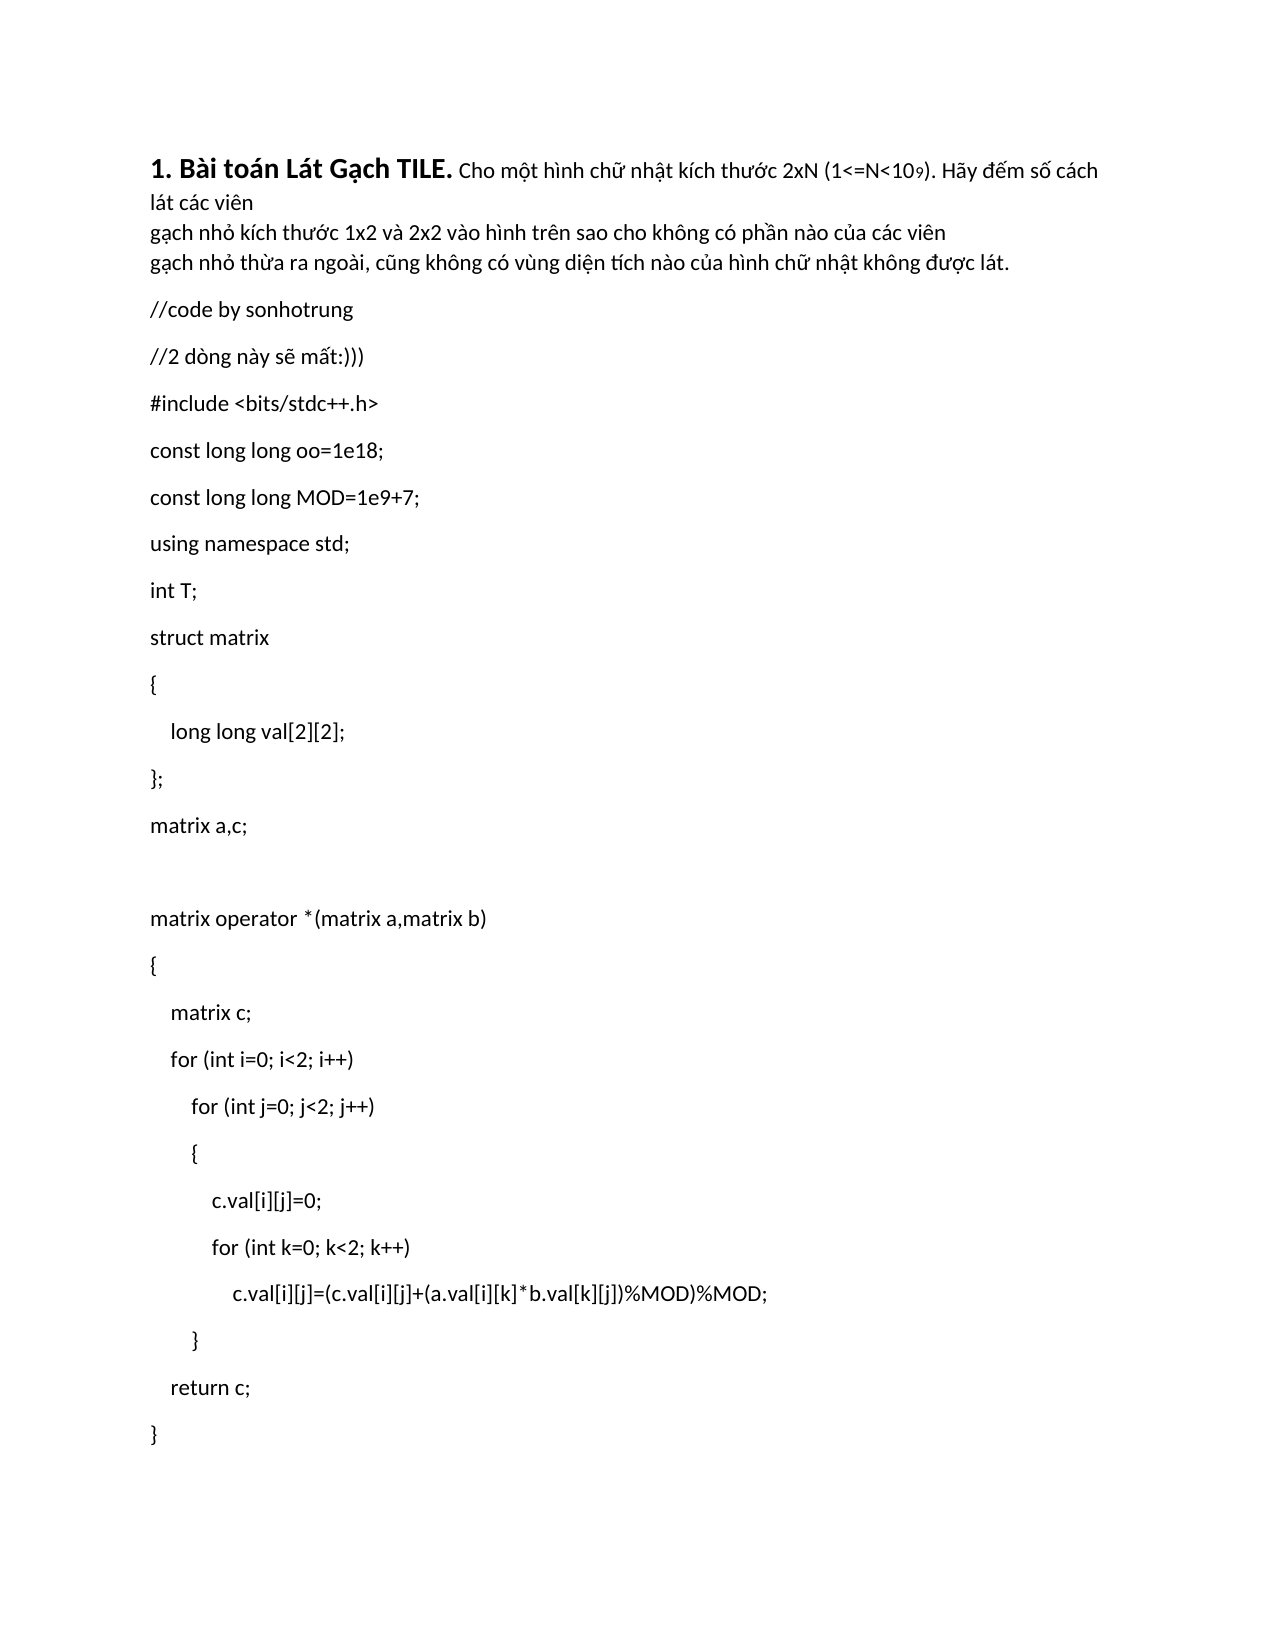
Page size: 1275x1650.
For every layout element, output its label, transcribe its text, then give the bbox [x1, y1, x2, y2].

text for (int k=0; k<2; k++) [150, 1233, 1125, 1261]
text c.val[i][j]=(c.val[i][j]+(a.val[i][k]*b.val[k][j])%MOD)%MOD; [150, 1279, 1125, 1307]
text } [150, 1420, 1125, 1448]
text { [150, 670, 1125, 698]
text for (int j=0; j<2; j++) [150, 1092, 1125, 1120]
text { [150, 1139, 1125, 1167]
text //code by sonhotrung [150, 295, 1125, 323]
text c.val[i][j]=0; [150, 1186, 1125, 1214]
text using namespace std; [150, 529, 1125, 557]
text for (int i=0; i<2; i++) [150, 1045, 1125, 1073]
text { [150, 951, 1125, 979]
text matrix a,c; [150, 811, 1125, 839]
text return c; [150, 1373, 1125, 1401]
text //2 dòng này sẽ mất:))) [150, 342, 1125, 370]
text const long long oo=1e18; [150, 436, 1125, 464]
text #include <bits/stdc++.h> [150, 389, 1125, 417]
text }; [150, 764, 1125, 792]
text struct matrix [150, 623, 1125, 651]
text matrix operator *(matrix a,matrix b) [150, 904, 1125, 932]
text matrix c; [150, 998, 1125, 1026]
text const long long MOD=1e9+7; [150, 483, 1125, 511]
text long long val[2][2]; [150, 717, 1125, 745]
text int T; [150, 576, 1125, 604]
text 1. Bài toán Lát Gạch TILE. Cho một hình chữ nhật kích thước 2xN (1<=N<109). Hãy đếm số cách lát các viên gạch nhỏ kích thước 1x2 và 2x2 vào hình trên sao cho không có phần nào của các viên gạch nhỏ thừa ra ngoài, cũng không có vùng diện tích nào của hình chữ nhật không được lát. [150, 150, 1125, 276]
text } [150, 1326, 1125, 1354]
